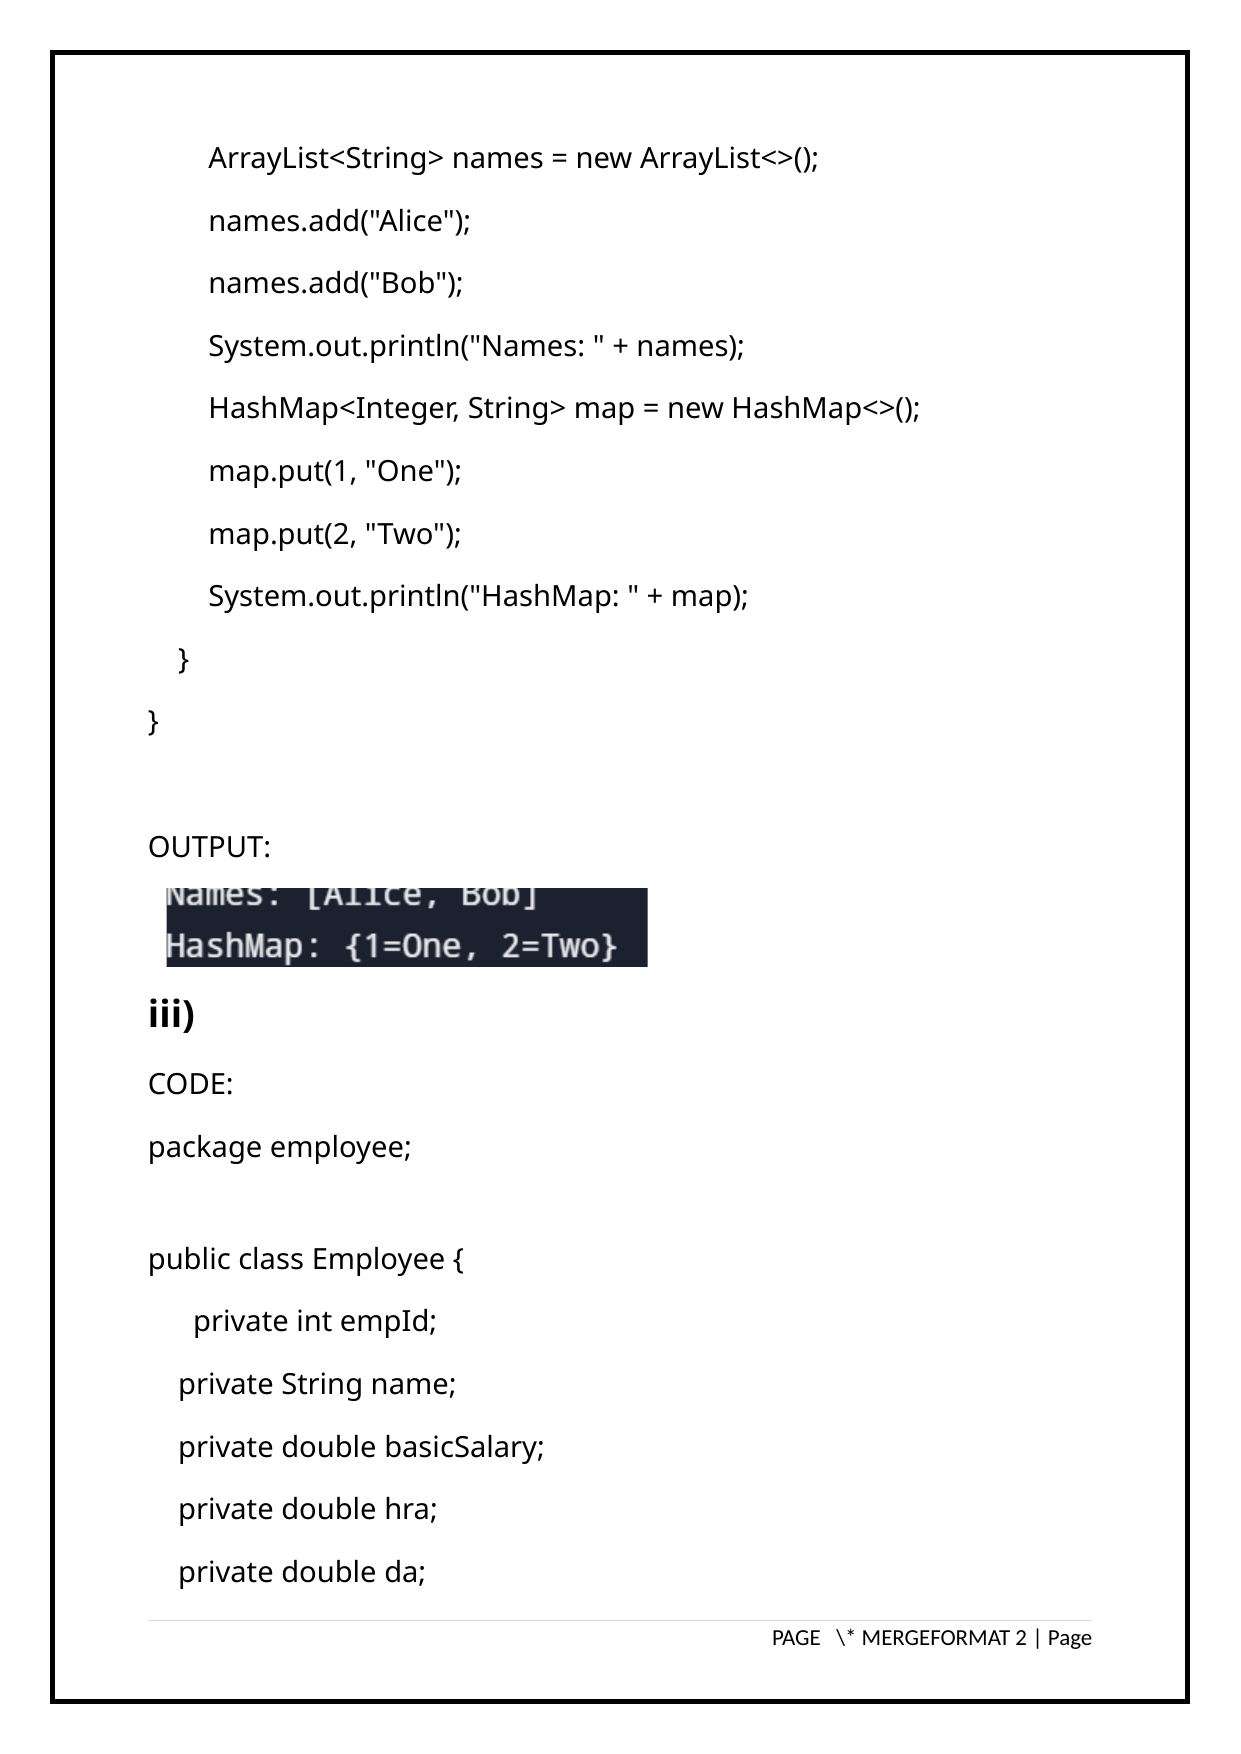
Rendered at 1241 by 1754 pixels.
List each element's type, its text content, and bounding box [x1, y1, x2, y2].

text OUTPUT: [148, 826, 1092, 866]
text } [148, 701, 1092, 740]
text iii) [148, 988, 1092, 1039]
text private double hra; [148, 1488, 1092, 1528]
text ArrayList<String> names = new ArrayList<>(); [148, 137, 1092, 177]
text private double da; [148, 1551, 1092, 1591]
text CODE: [148, 1064, 1092, 1103]
text HashMap<Integer, String> map = new HashMap<>(); [148, 388, 1092, 427]
text names.add("Alice"); [148, 200, 1092, 239]
text private double basicSalary; [148, 1426, 1092, 1466]
text map.put(2, "Two"); [148, 513, 1092, 553]
text public class Employee { [148, 1238, 1092, 1278]
text private String name; [148, 1363, 1092, 1403]
text names.add("Bob"); [148, 262, 1092, 302]
text System.out.println("HashMap: " + map); [148, 576, 1092, 615]
text private int empId; [148, 1301, 1092, 1340]
text map.put(1, "One"); [148, 450, 1092, 490]
text package employee; [148, 1126, 1092, 1166]
text } [148, 638, 1092, 678]
text System.out.println("Names: " + names); [148, 325, 1092, 365]
